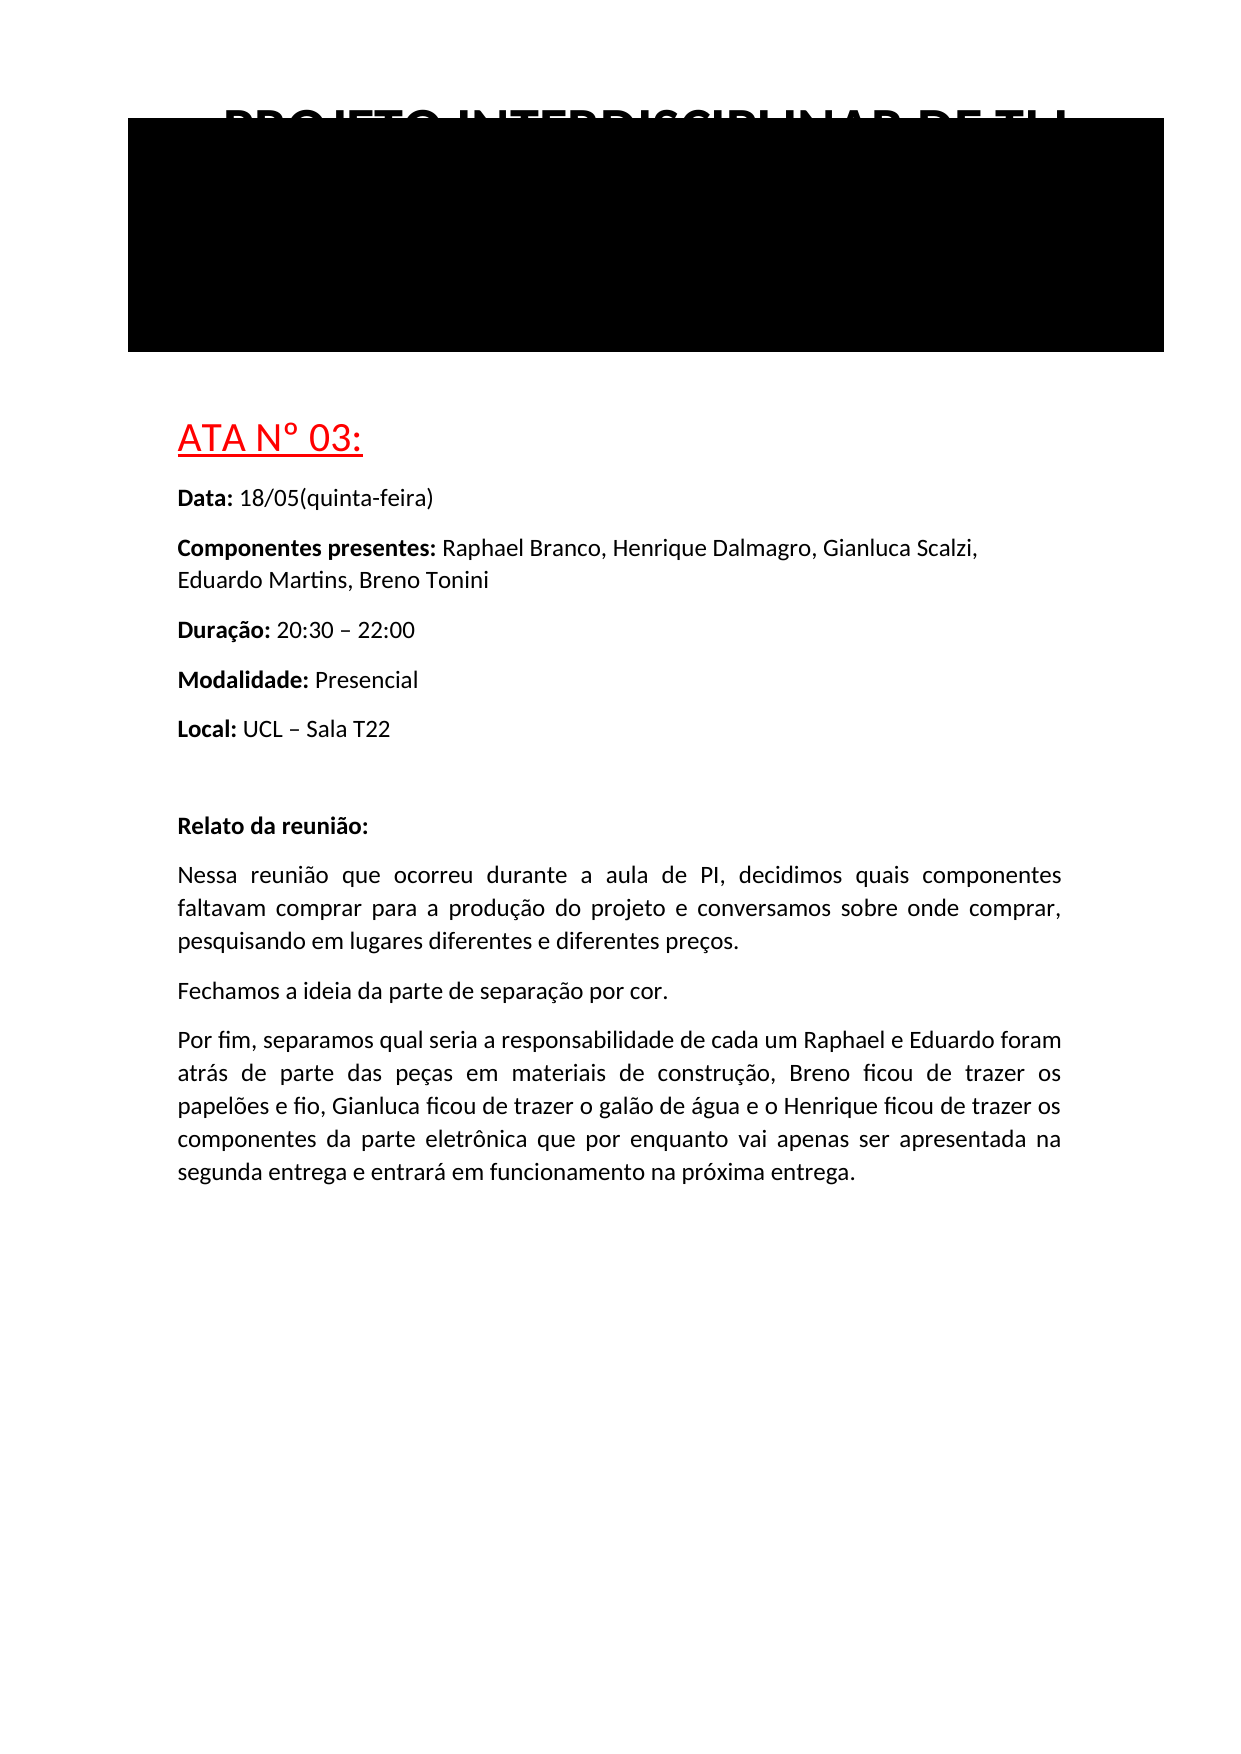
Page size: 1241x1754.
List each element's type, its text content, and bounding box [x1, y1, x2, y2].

text Local: UCL – Sala T22 [177, 713, 1063, 744]
text Data: 18/05(quinta-feira) [177, 482, 1063, 513]
text Modalidade: Presencial [177, 664, 1063, 694]
text Fechamos a ideia da parte de separação por cor. [177, 975, 1063, 1005]
text ATA Nº 03: [177, 411, 1063, 461]
text Por fim, separamos qual seria a responsabilidade de cada um Raphael e Eduardo foram atrás de parte das peças em materiais de construção, Breno ficou de trazer os papelões e fio, Gianluca ficou de trazer o galão de água e o Henrique ficou de trazer os componentes da parte eletrônica que por enquanto vai apenas ser apresentada na segunda entrega e entrará em funcionamento na próxima entrega. [177, 1024, 1063, 1187]
text Nessa reunião que ocorreu durante a aula de PI, decidimos quais componentes faltavam comprar para a produção do projeto e conversamos sobre onde comprar, pesquisando em lugares diferentes e diferentes preços. [177, 859, 1063, 956]
text Duração: 20:30 – 22:00 [177, 614, 1063, 645]
text Componentes presentes: Raphael Branco, Henrique Dalmagro, Gianluca Scalzi, Eduardo Martins, Breno Tonini [177, 532, 1063, 595]
text Relato da reunião: [177, 810, 1063, 840]
